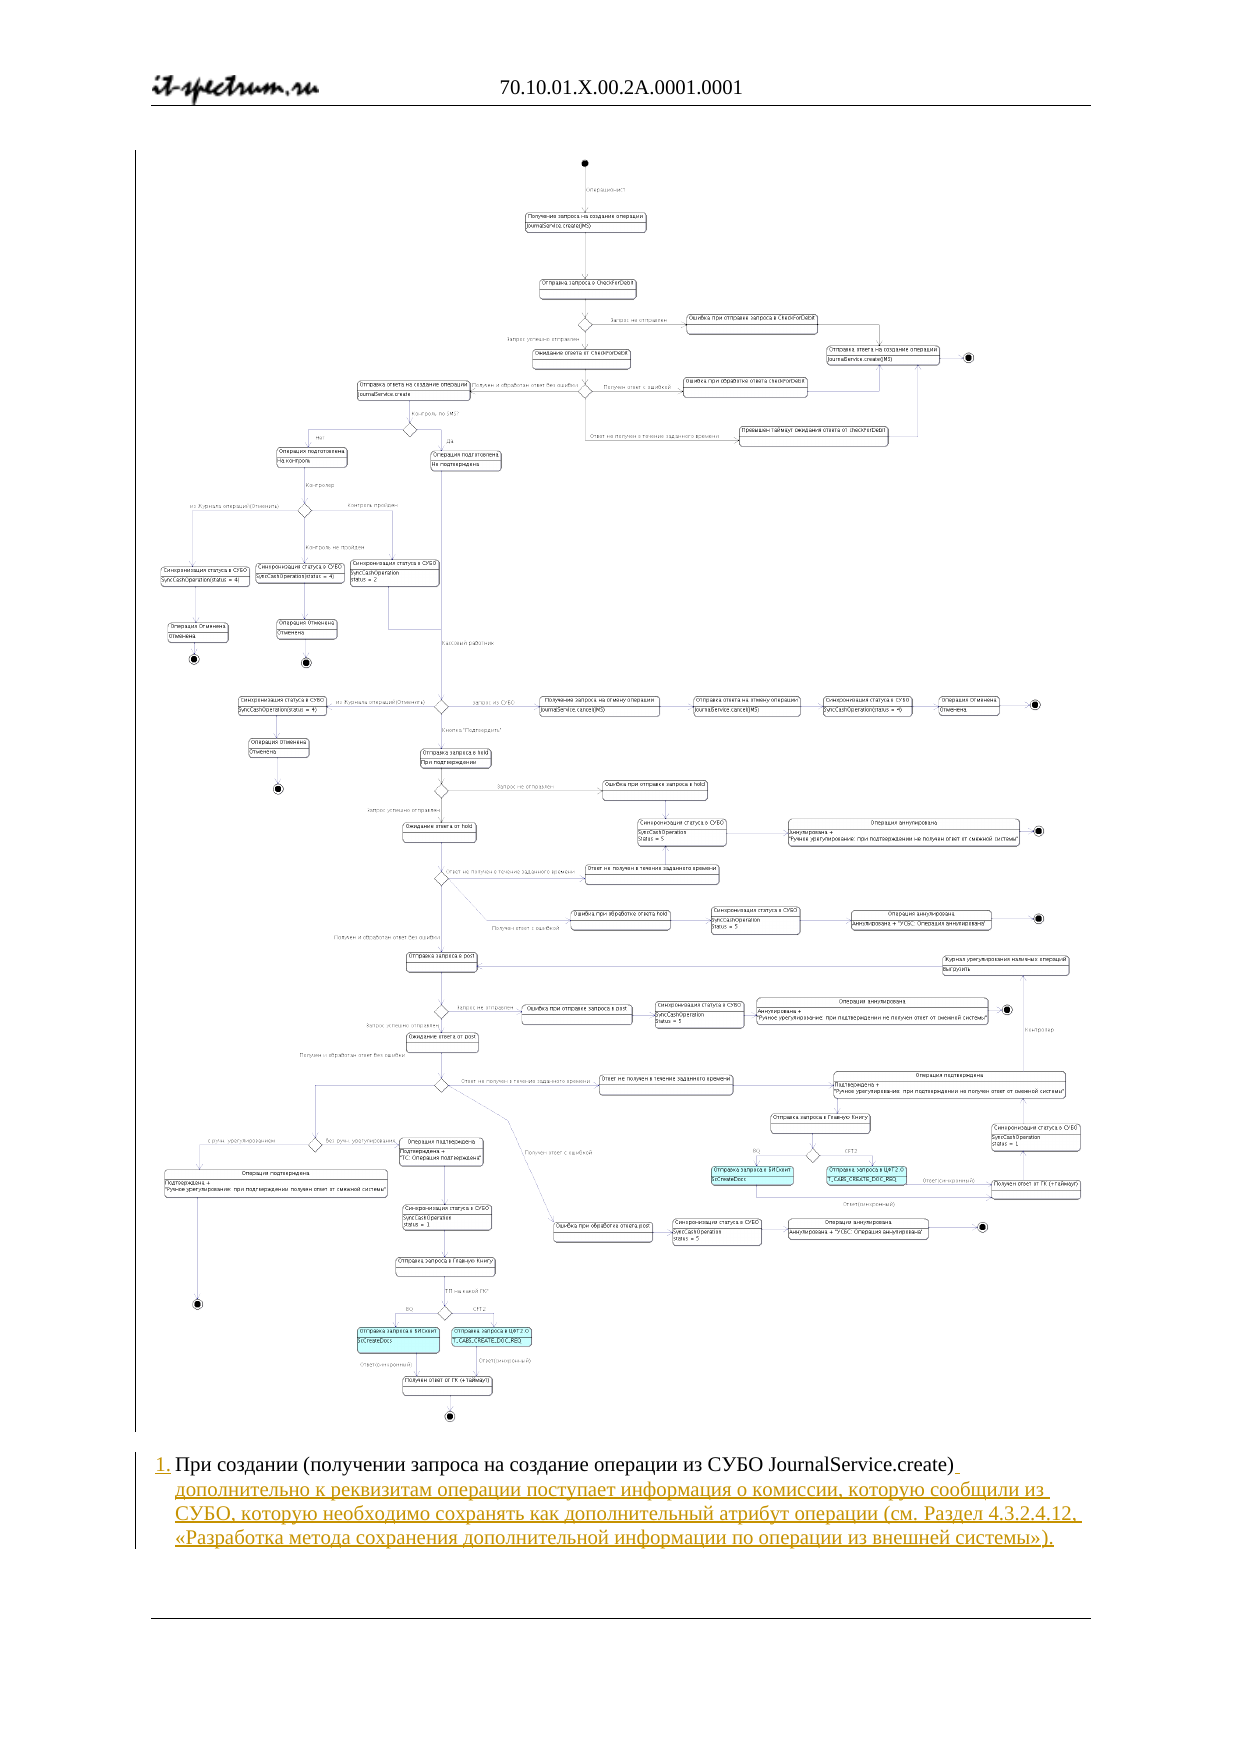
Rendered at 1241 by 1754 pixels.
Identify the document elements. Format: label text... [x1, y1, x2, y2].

picture [150, 150, 1091, 1432]
list При создании (получении запроса на создание операции из СУБО JournalService.create) [171, 1452, 1090, 1549]
picture [152, 75, 319, 105]
